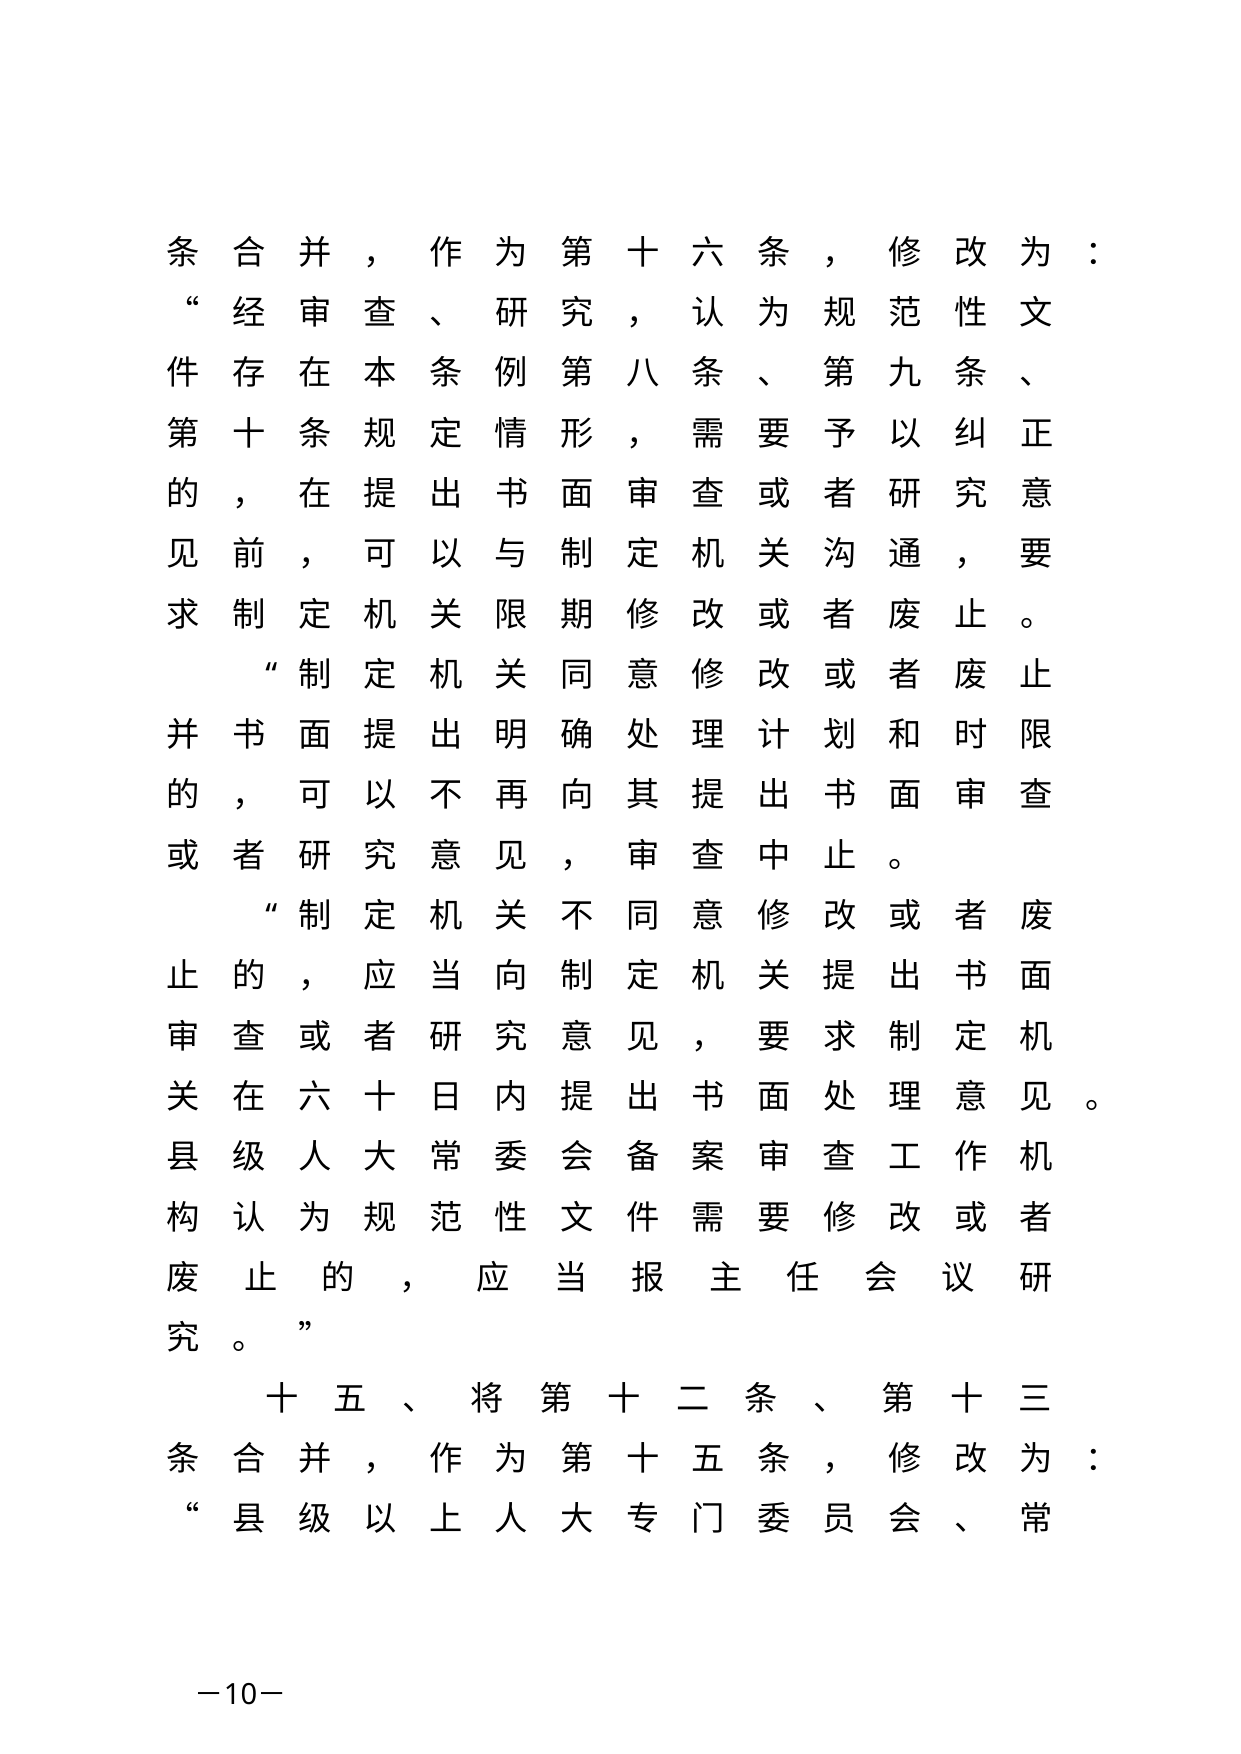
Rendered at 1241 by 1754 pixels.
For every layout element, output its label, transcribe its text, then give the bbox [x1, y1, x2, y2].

text “制定机关同意修改或者废止并书面提出明确处理计划和时限的，可以不再向其提出书面审查或者研究意见，审查中止。 [167, 642, 1085, 883]
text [167, 219, 1085, 642]
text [167, 1365, 1085, 1546]
text “制定机关不同意修改或者废止的，应当向制定机关提出书面审查或者研究意见，要求制定机关在六十日内提出书面处理意见。县级人大常委会备案审查工作机构认为规范性文件需要修改或者废止的，应当报主任会议研究。” [167, 883, 1085, 1365]
